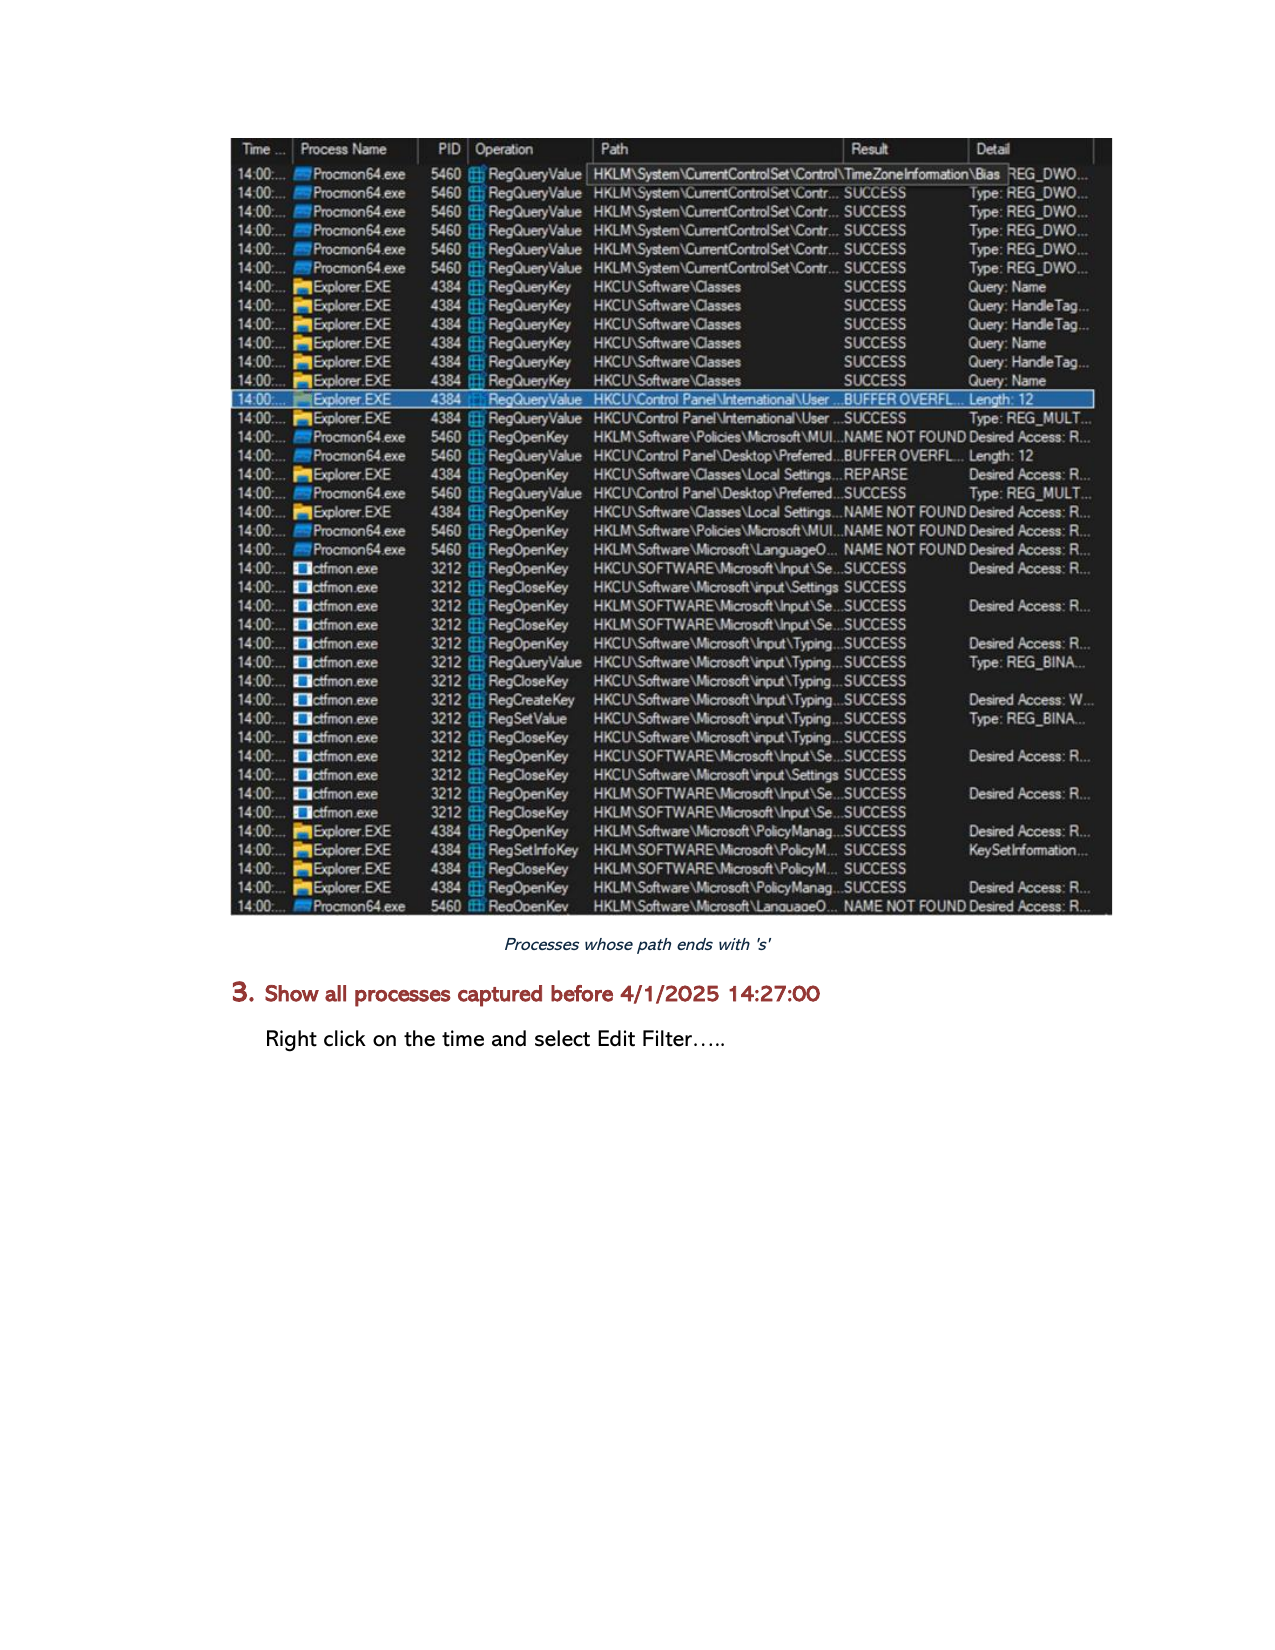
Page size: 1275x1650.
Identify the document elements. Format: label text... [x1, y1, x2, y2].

subtitle Show all processes captured before 4/1/2025 14:27:00 [230, 975, 1162, 1008]
text Processes whose path ends with 's' [150, 935, 1124, 955]
picture [230, 138, 1113, 916]
text Right click on the time and select Edit Filter….. [265, 1027, 1162, 1052]
